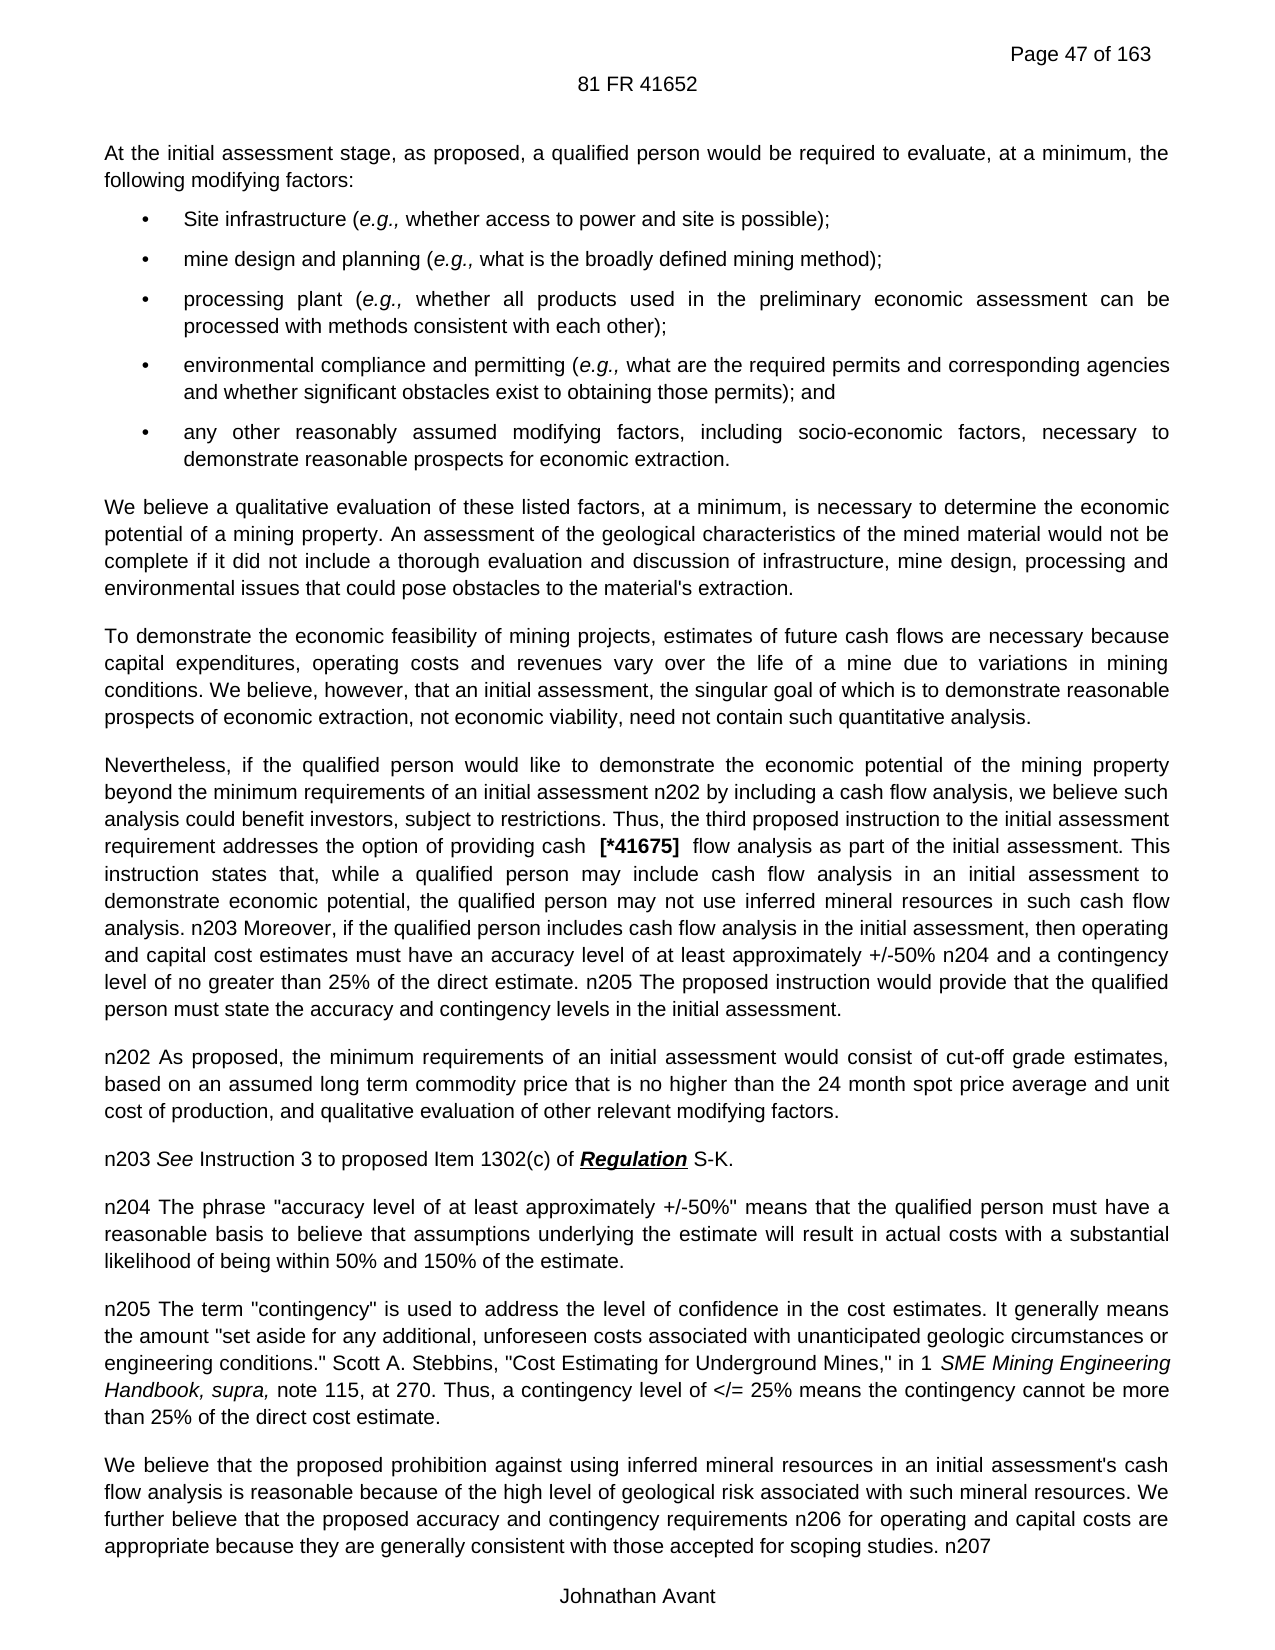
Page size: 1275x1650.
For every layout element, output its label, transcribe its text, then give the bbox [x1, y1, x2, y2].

list mine design and planning (e.g., what is the broadly defined mining method); [142, 244, 1171, 271]
text We believe that the proposed prohibition against using inferred mineral resources in an initial assessment's cash flow analysis is reasonable because of the high level of geological risk associated with such mineral resources. We further believe that the proposed accuracy and contingency requirements n206 for operating and capital costs are appropriate because they are generally consistent with those accepted for scoping studies. n207 [104, 1450, 1171, 1558]
text To demonstrate the economic feasibility of mining projects, estimates of future cash flows are necessary because capital expenditures, operating costs and revenues vary over the life of a mine due to variations in mining conditions. We believe, however, that an initial assessment, the singular goal of which is to demonstrate reasonable prospects of economic extraction, not economic viability, need not contain such quantitative analysis. [104, 621, 1171, 729]
list any other reasonably assumed modifying factors, including socio-economic factors, necessary to demonstrate reasonable prospects for economic extraction. [142, 417, 1171, 471]
text n204 The phrase "accuracy level of at least approximately +/-50%" means that the qualified person must have a reasonable basis to believe that assumptions underlying the estimate will result in actual costs with a substantial likelihood of being within 50% and 150% of the estimate. [104, 1192, 1171, 1273]
list processing plant (e.g., whether all products used in the preliminary economic assessment can be processed with methods consistent with each other); [142, 283, 1171, 337]
text n205 The term "contingency" is used to address the level of confidence in the cost estimates. It generally means the amount "set aside for any additional, unforeseen costs associated with unanticipated geologic circumstances or engineering conditions." Scott A. Stebbins, "Cost Estimating for Underground Mines," in 1 SME Mining Engineering Handbook, supra, note 115, at 270. Thus, a contingency level of </= 25% means the contingency cannot be more than 25% of the direct cost estimate. [104, 1294, 1171, 1429]
text n202 As proposed, the minimum requirements of an initial assessment would consist of cut-off grade estimates, based on an assumed long term commodity price that is no higher than the 24 month spot price average and unit cost of production, and qualitative evaluation of other relevant modifying factors. [104, 1042, 1171, 1123]
text At the initial assessment stage, as proposed, a qualified person would be required to evaluate, at a minimum, the following modifying factors: [104, 137, 1171, 192]
list Site infrastructure (e.g., whether access to power and site is possible); [142, 204, 1171, 231]
list environmental compliance and permitting (e.g., what are the required permits and corresponding agencies and whether significant obstacles exist to obtaining those permits); and [142, 350, 1171, 404]
text Nevertheless, if the qualified person would like to demonstrate the economic potential of the mining property beyond the minimum requirements of an initial assessment n202 by including a cash flow analysis, we believe such analysis could benefit investors, subject to restrictions. Thus, the third proposed instruction to the initial assessment requirement addresses the option of providing cash [*41675] flow analysis as part of the initial assessment. This instruction states that, while a qualified person may include cash flow analysis in an initial assessment to demonstrate economic potential, the qualified person may not use inferred mineral resources in such cash flow analysis. n203 Moreover, if the qualified person includes cash flow analysis in the initial assessment, then operating and capital cost estimates must have an accuracy level of at least approximately +/-50% n204 and a contingency level of no greater than 25% of the direct estimate. n205 The proposed instruction would provide that the qualified person must state the accuracy and contingency levels in the initial assessment. [104, 750, 1171, 1021]
text n203 See Instruction 3 to proposed Item 1302(c) of Regulation S-K. [104, 1144, 1171, 1171]
text We believe a qualitative evaluation of these listed factors, at a minimum, is necessary to determine the economic potential of a mining property. An assessment of the geological characteristics of the mined material would not be complete if it did not include a thorough evaluation and discussion of infrastructure, mine design, processing and environmental issues that could pose obstacles to the material's extraction. [104, 492, 1171, 600]
